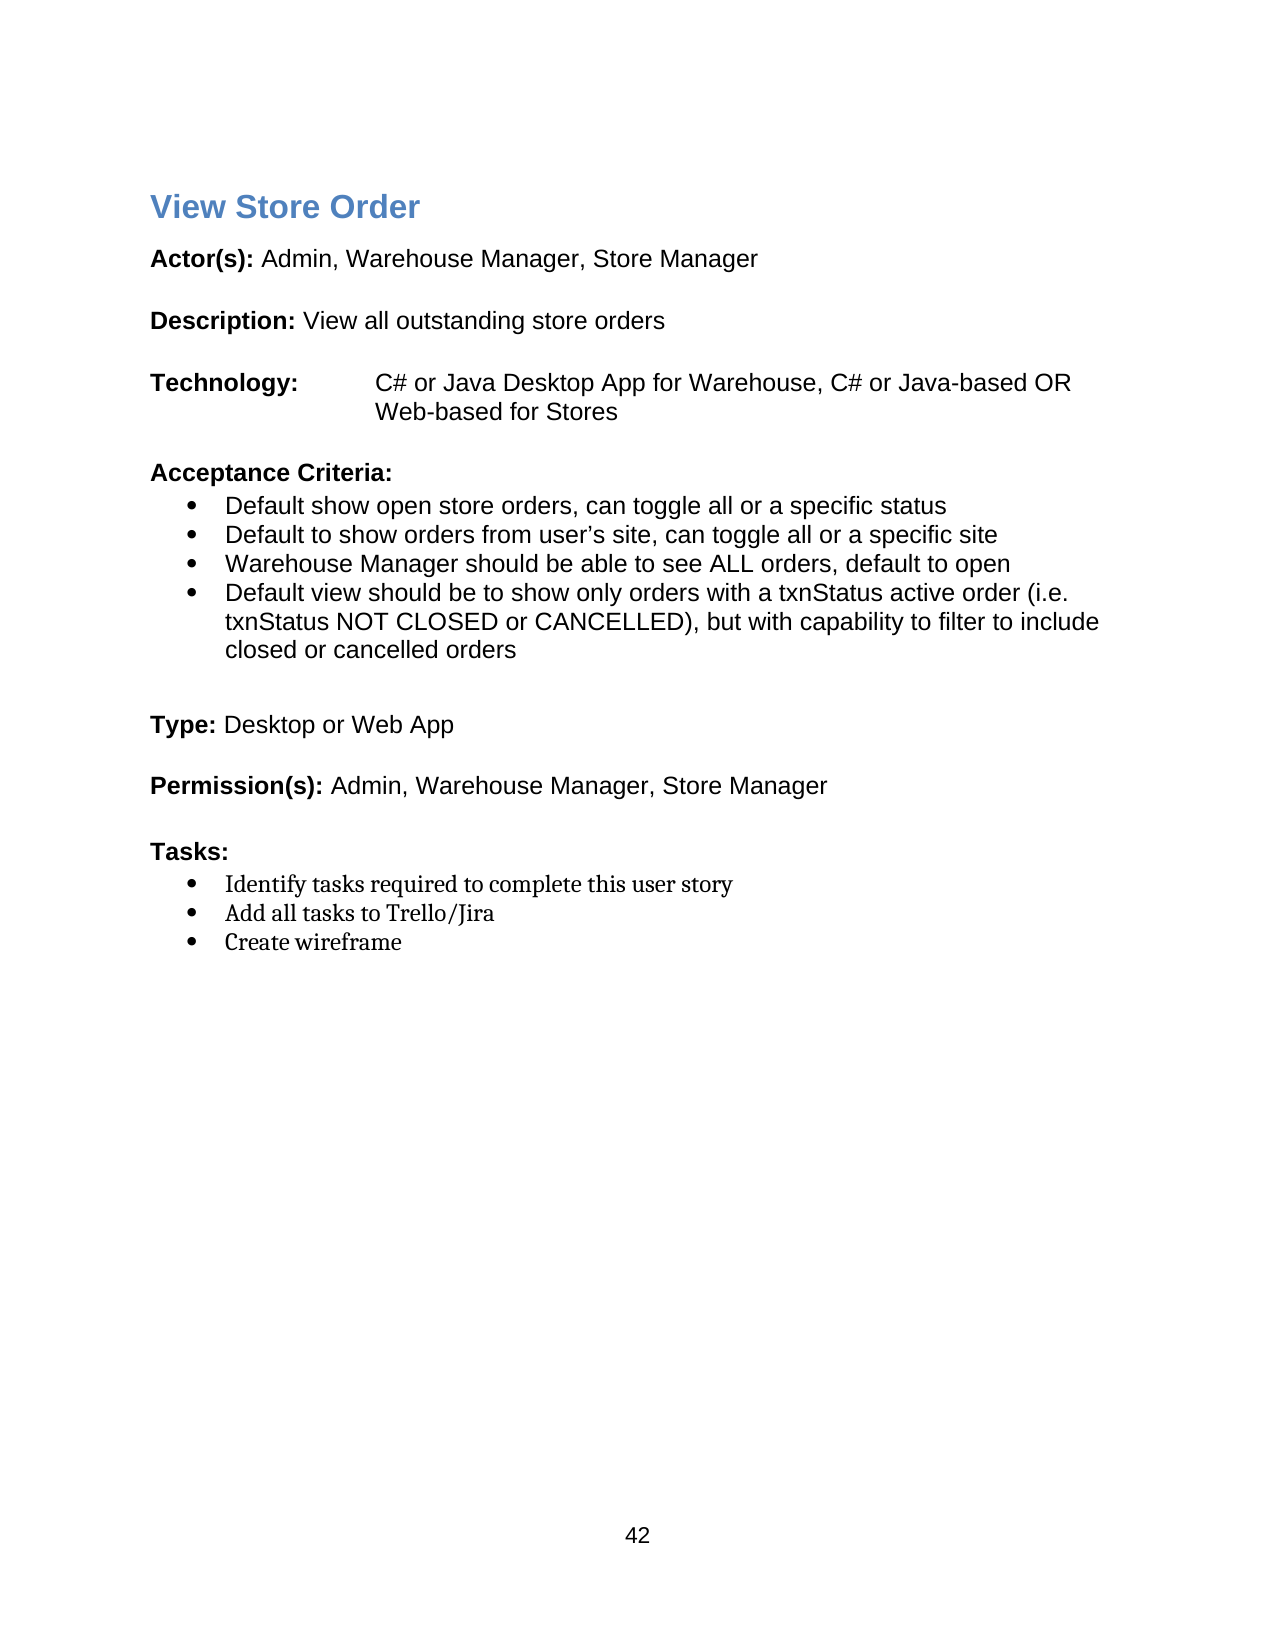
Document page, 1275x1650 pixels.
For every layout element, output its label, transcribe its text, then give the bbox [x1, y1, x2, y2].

text Technology: C# or Java Desktop App for Warehouse, C# or Java-based OR Web-based for Stores [150, 368, 1125, 425]
list Default show open store orders, can toggle all or a specific status [187, 491, 1125, 520]
text Tasks: [150, 837, 1125, 866]
list Create wireframe [187, 928, 1125, 957]
list Default to show orders from user’s site, can toggle all or a specific site [187, 520, 1125, 549]
text Acceptance Criteria: [150, 458, 1125, 487]
list Warehouse Manager should be able to see ALL orders, default to open [187, 549, 1125, 578]
text Actor(s): Admin, Warehouse Manager, Store Manager [150, 244, 1125, 273]
list Default view should be to show only orders with a txnStatus active order (i.e. txnStatus NOT CLOSED or CANCELLED), but with capability to filter to include closed or cancelled orders [187, 578, 1125, 664]
text Permission(s): Admin, Warehouse Manager, Store Manager [150, 771, 1125, 800]
text Description: View all outstanding store orders [150, 306, 1125, 335]
list Identify tasks required to complete this user story [187, 870, 1125, 899]
subtitle View Store Order [150, 187, 1125, 226]
text Type: Desktop or Web App [150, 709, 1125, 738]
list Add all tasks to Trello/Jira [187, 899, 1125, 928]
